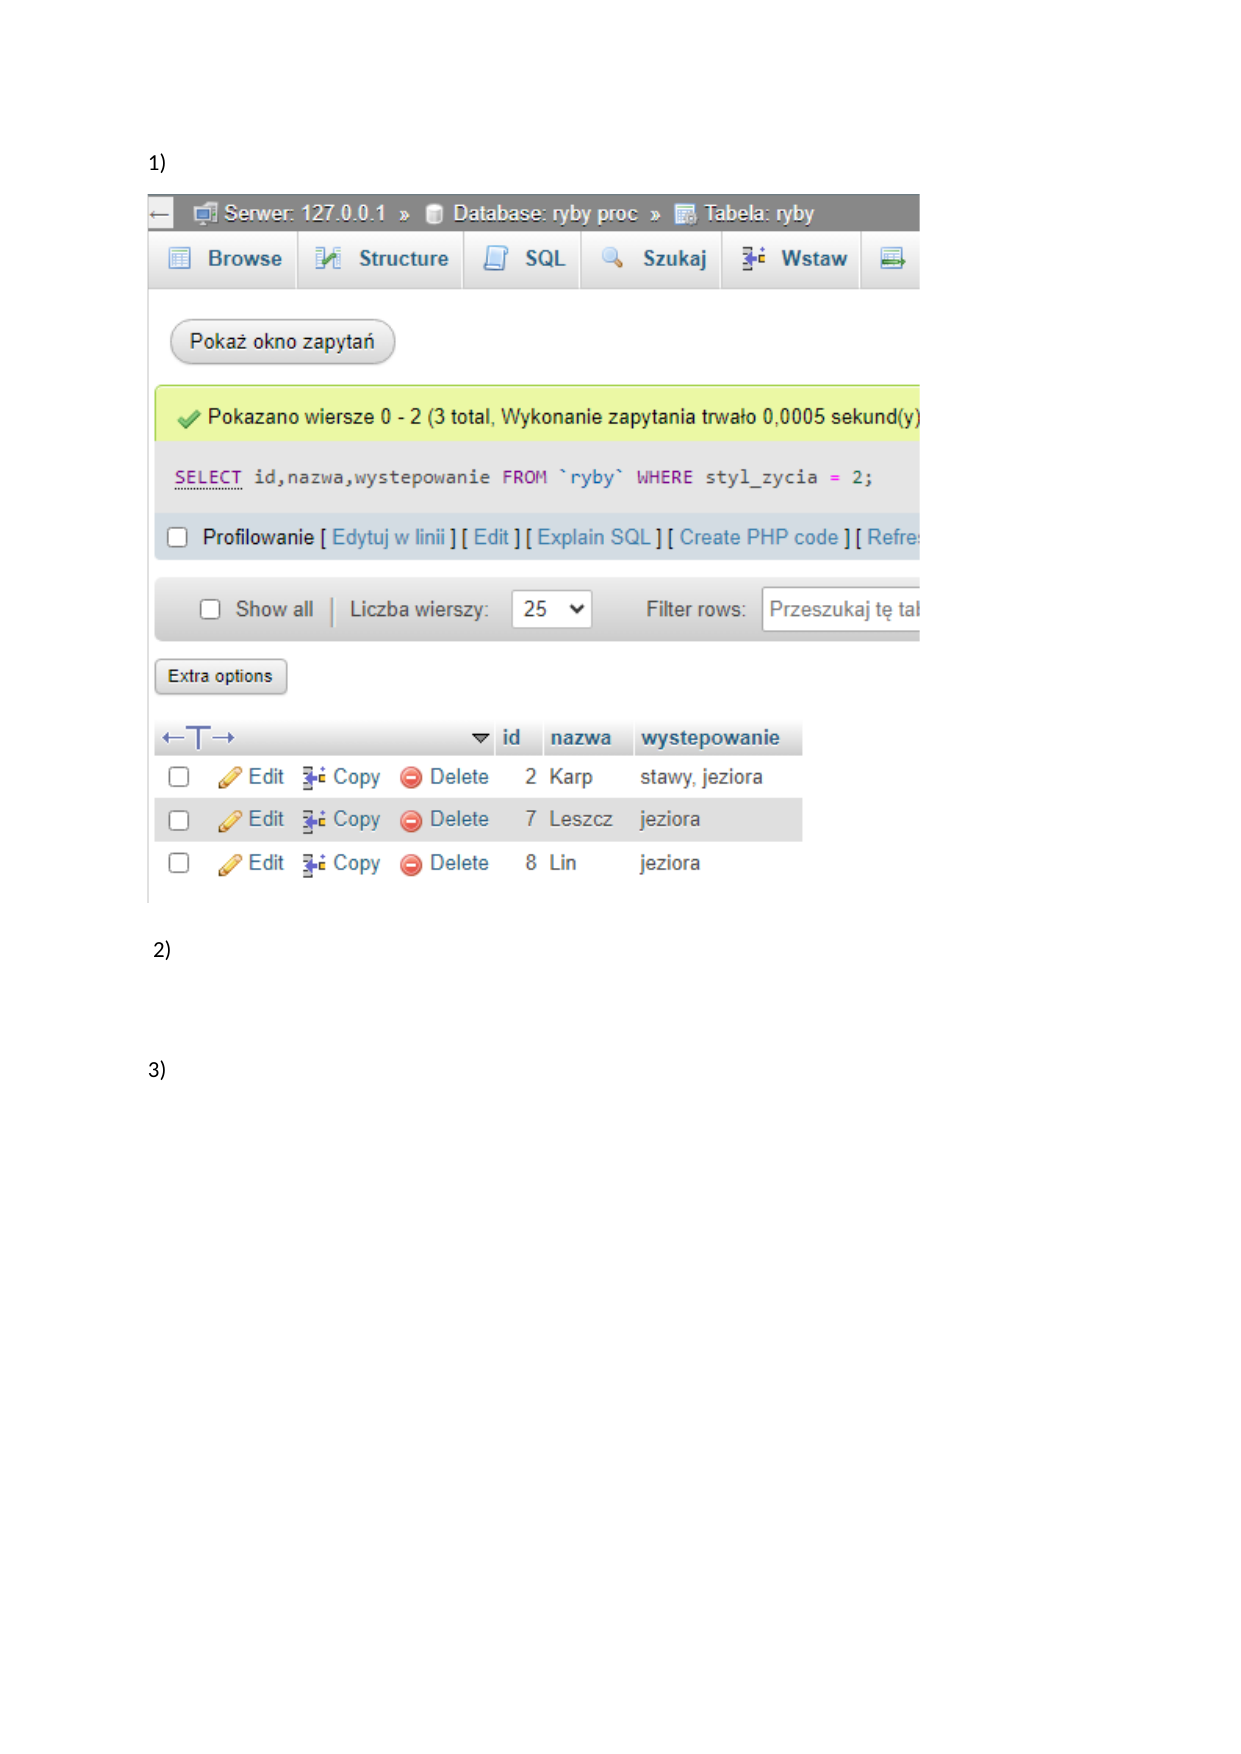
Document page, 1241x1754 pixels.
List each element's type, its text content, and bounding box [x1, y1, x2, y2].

picture [147, 194, 920, 903]
text 1) [148, 148, 1093, 176]
